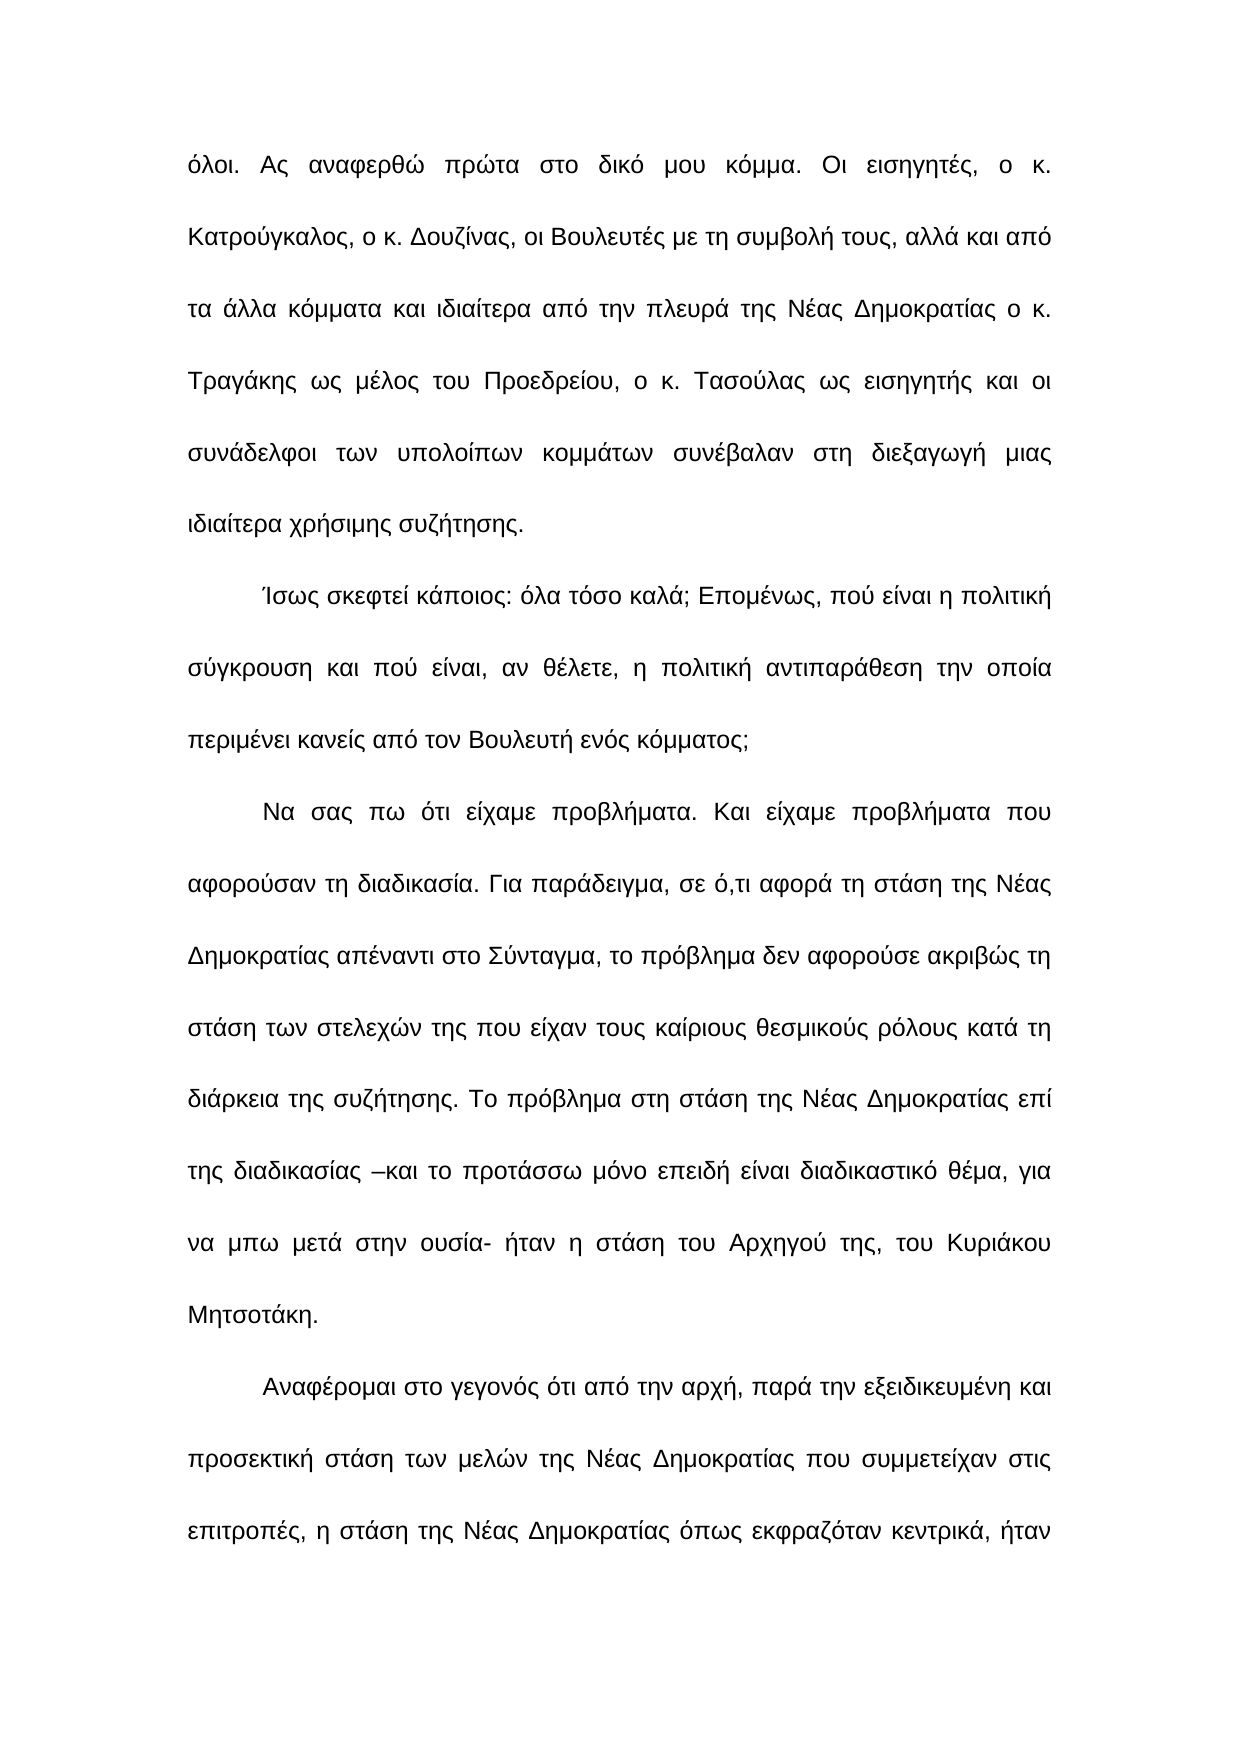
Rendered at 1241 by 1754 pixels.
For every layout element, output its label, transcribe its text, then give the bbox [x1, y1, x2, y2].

text Να σας πω ότι είχαμε προβλήματα. Και είχαμε προβλήματα που αφορούσαν τη διαδικασία. Για παράδειγμα, σε ό,τι αφορά τη στάση της Νέας Δημοκρατίας απέναντι στο Σύνταγμα, το πρόβλημα δεν αφορούσε ακριβώς τη στάση των στελεχών της που είχαν τους καίριους θεσμικούς ρόλους κατά τη διάρκεια της συζήτησης. Το πρόβλημα στη στάση της Νέας Δημοκρατίας επί της διαδικασίας –και το προτάσσω μόνο επειδή είναι διαδικαστικό θέμα, για να μπω μετά στην ουσία- ήταν η στάση του Αρχηγού της, του Κυριάκου Μητσοτάκη. [187, 797, 1053, 1329]
text Ίσως σκεφτεί κάποιος: όλα τόσο καλά; Επομένως, πού είναι η πολιτική σύγκρουση και πού είναι, αν θέλετε, η πολιτική αντιπαράθεση την οποία περιμένει κανείς από τον Βουλευτή ενός κόμματος; [187, 581, 1053, 754]
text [187, 1372, 1053, 1544]
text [187, 150, 1053, 538]
